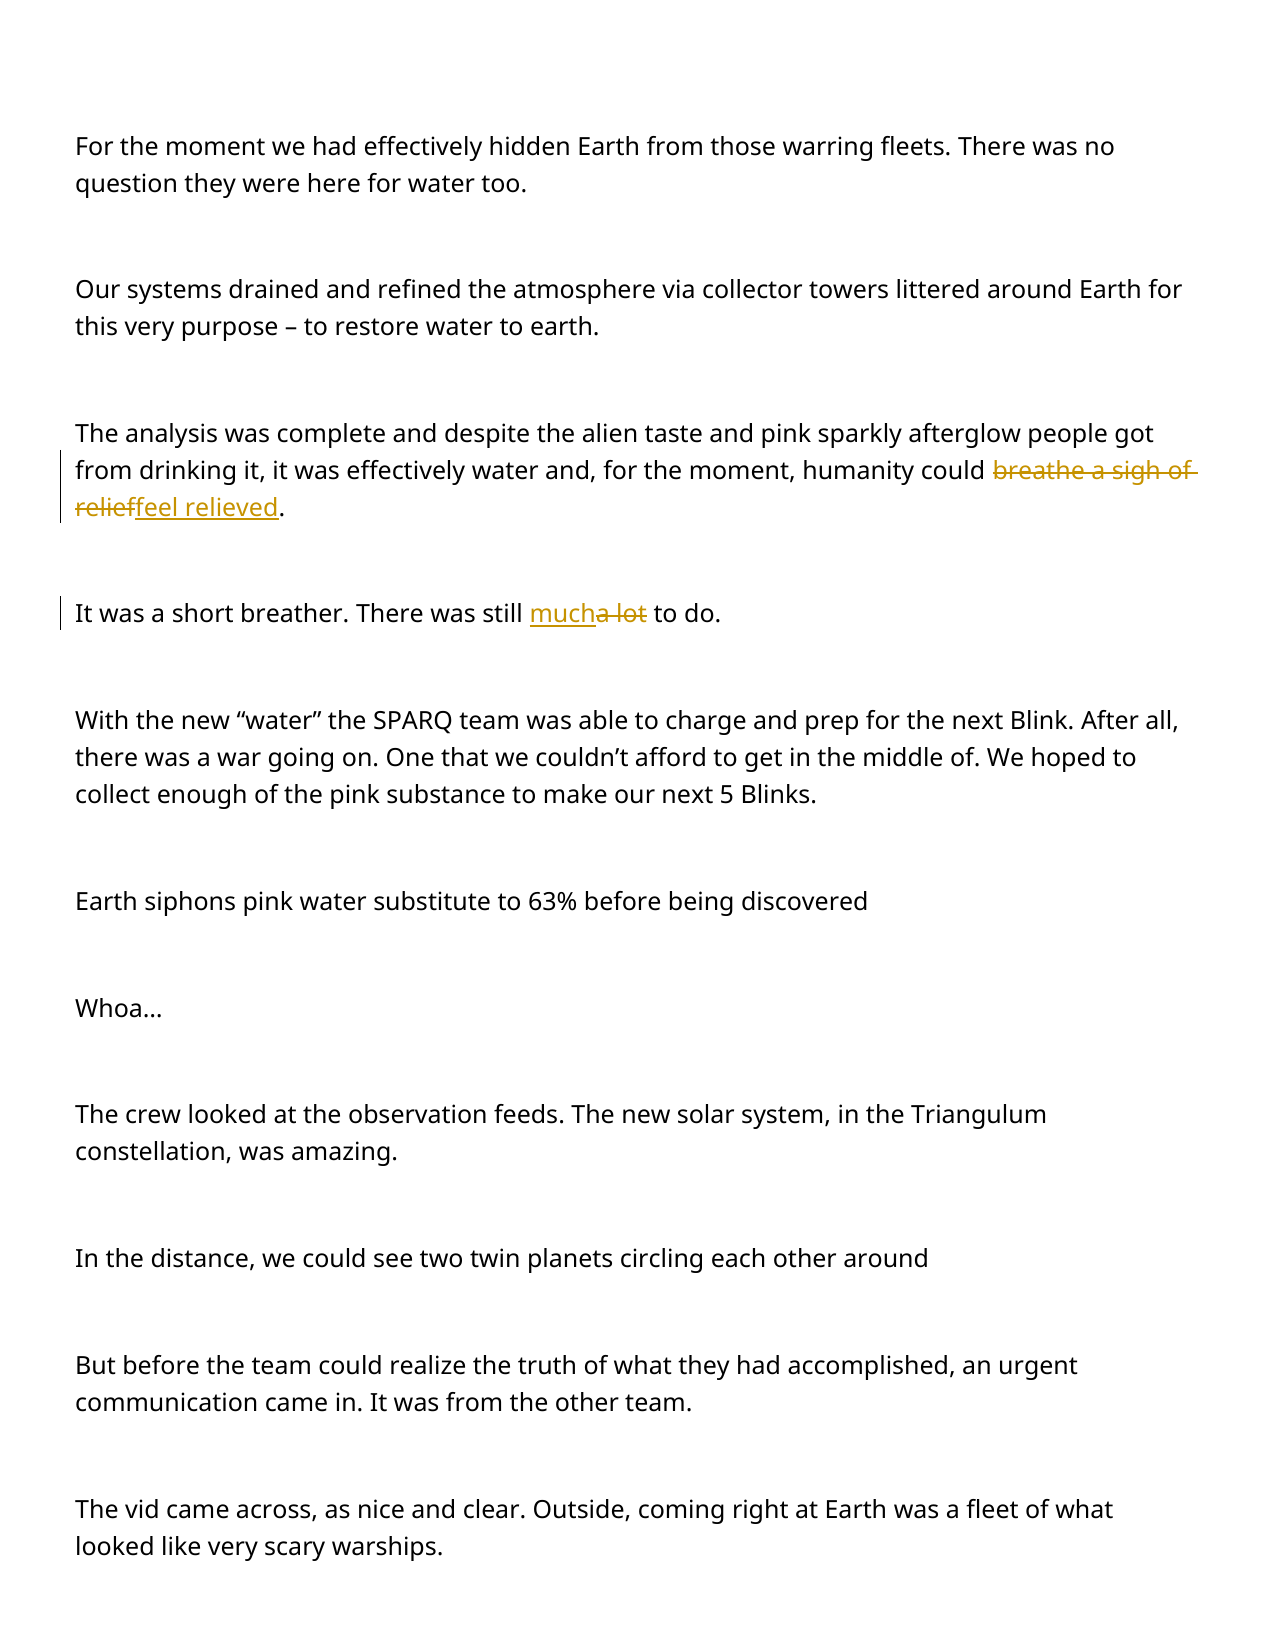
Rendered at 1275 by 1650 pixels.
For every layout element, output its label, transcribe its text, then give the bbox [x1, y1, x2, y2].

text Earth siphons pink water substitute to 63% before being discovered [75, 883, 1200, 917]
text It was a short breather. There was still to do. [75, 596, 1200, 630]
text Our systems drained and refined the atmosphere via collector towers littered around Earth for this very purpose – to restore water to earth. [75, 272, 1200, 343]
text Whoa… [75, 990, 1200, 1024]
text The vid came across, as nice and clear. Outside, coming right at Earth was a fleet of what looked like very scary warships. [75, 1491, 1200, 1562]
text But before the team could realize the truth of what they had accomplished, an urgent communication came in. It was from the other team. [75, 1348, 1200, 1418]
text For the moment we had effectively hidden Earth from those warring fleets. There was no question they were here for water too. [75, 128, 1200, 199]
text With the new “water” the SPARQ team was able to charge and prep for the next Blink. After all, there was a war going on. One that we couldn’t afford to get in the middle of. We hoped to collect enough of the pink substance to make our next 5 Blinks. [75, 703, 1200, 811]
text In the distance, we could see two twin planets circling each other around [75, 1241, 1200, 1275]
text The crew looked at the observation feeds. The new solar system, in the Triangulum constellation, was amazing. [75, 1097, 1200, 1168]
text The analysis was complete and despite the alien taste and pink sparkly afterglow people got from drinking it, it was effectively water and, for the moment, humanity could . [75, 416, 1200, 523]
